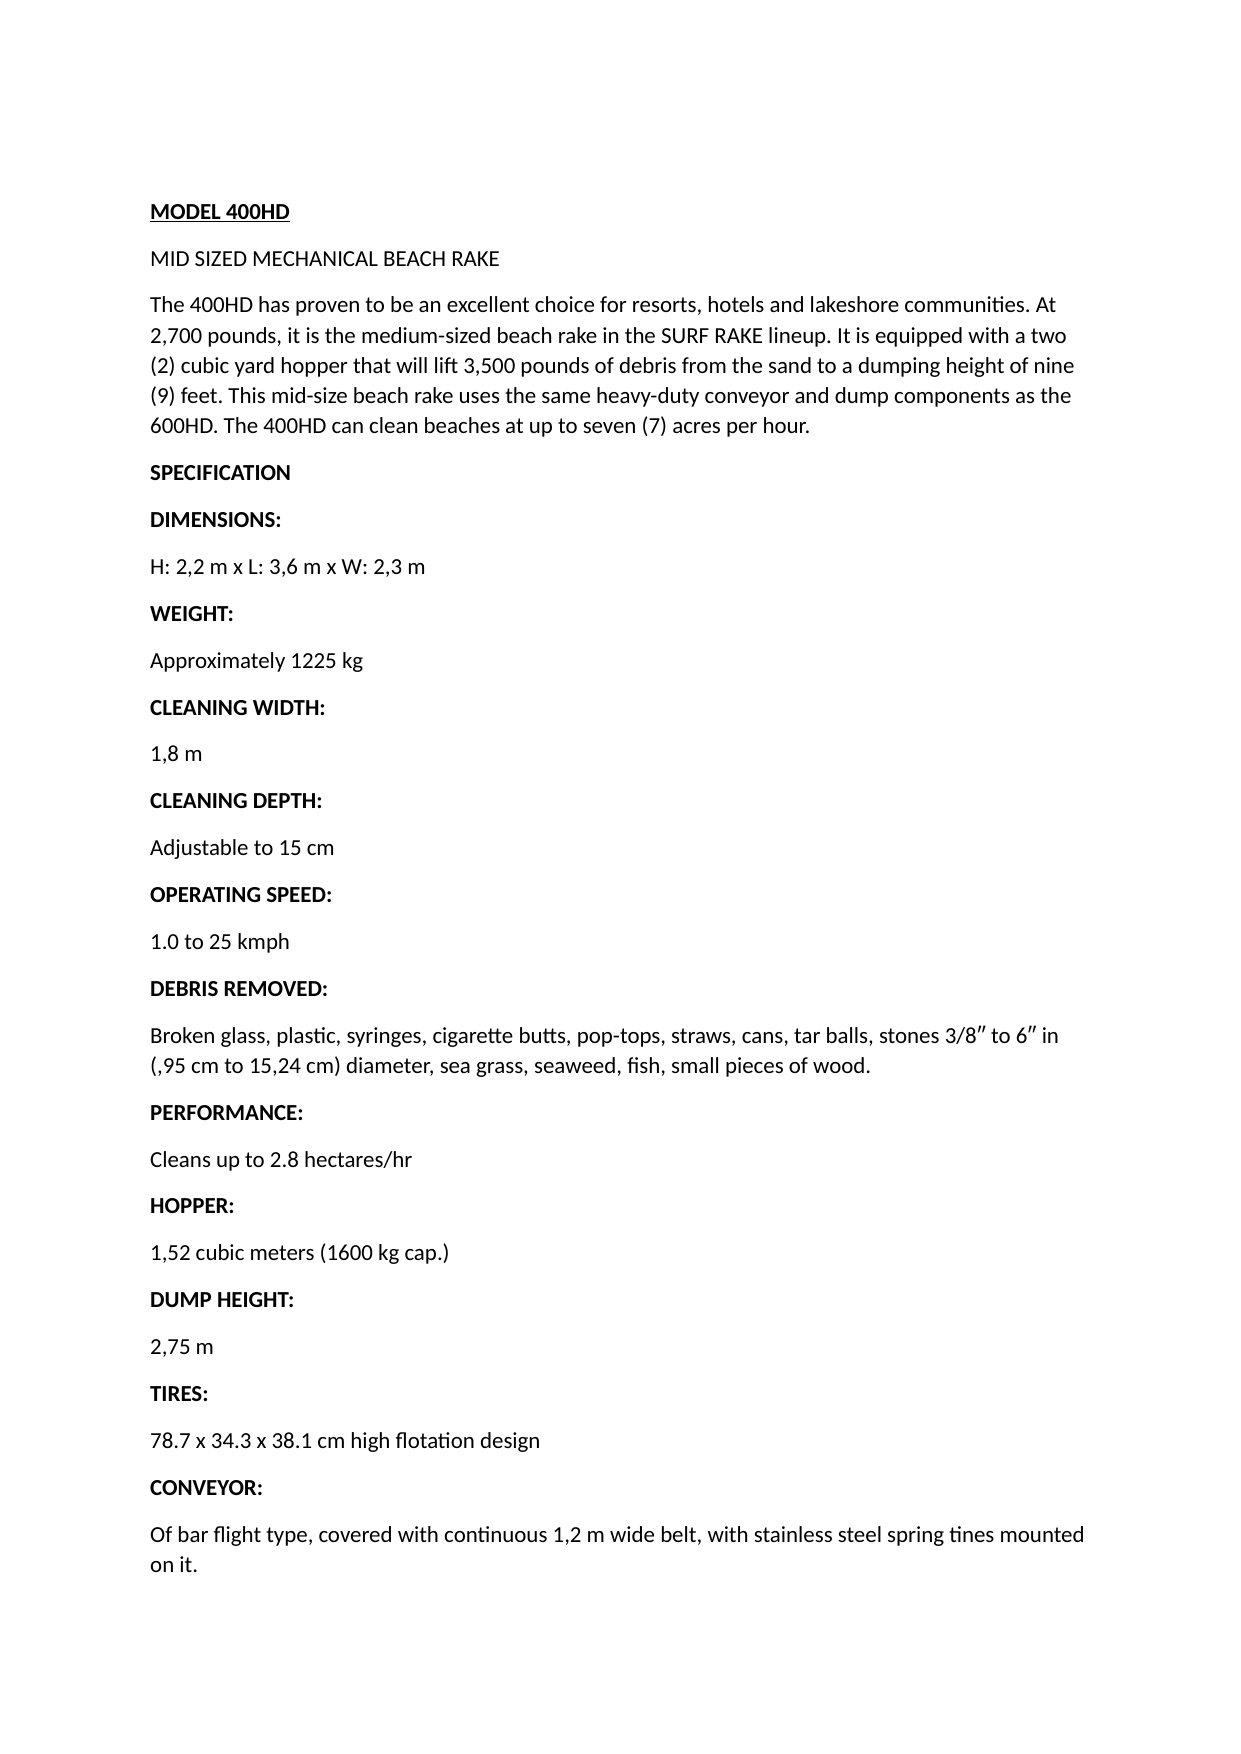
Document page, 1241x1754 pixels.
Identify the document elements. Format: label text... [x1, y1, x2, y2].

text CONVEYOR: [150, 1473, 1090, 1501]
text MODEL 400HD [150, 197, 1090, 225]
text DIMENSIONS: [150, 505, 1090, 533]
text Adjustable to 15 cm [150, 833, 1090, 861]
text DUMP HEIGHT: [150, 1285, 1090, 1313]
text 2,75 m [150, 1332, 1090, 1360]
text 1,52 cubic meters (1600 kg cap.) [150, 1238, 1090, 1267]
text TIRES: [150, 1379, 1090, 1407]
text WEIGHT: [150, 599, 1090, 627]
text CLEANING WIDTH: [150, 693, 1090, 721]
text MID SIZED MECHANICAL BEACH RAKE [150, 244, 1090, 272]
text The 400HD has proven to be an excellent choice for resorts, hotels and lakeshore communities. At 2,700 pounds, it is the medium-sized beach rake in the SURF RAKE lineup. It is equipped with a two (2) cubic yard hopper that will lift 3,500 pounds of debris from the sand to a dumping height of nine (9) feet. This mid-size beach rake uses the same heavy-duty conveyor and dump components as the 600HD. The 400HD can clean beaches at up to seven (7) acres per hour. [150, 291, 1090, 439]
text Broken glass, plastic, syringes, cigarette butts, pop-tops, straws, cans, tar balls, stones 3/8″ to 6″ in (,95 cm to 15,24 cm) diameter, sea grass, seaweed, fish, small pieces of wood. [150, 1021, 1090, 1079]
text SPECIFICATION [150, 458, 1090, 486]
text Cleans up to 2.8 hectares/hr [150, 1145, 1090, 1173]
text CLEANING DEPTH: [150, 786, 1090, 814]
text Approximately 1225 kg [150, 646, 1090, 674]
text 78.7 x 34.3 x 38.1 cm high flotation design [150, 1426, 1090, 1454]
text 1.0 to 25 kmph [150, 927, 1090, 955]
text OPERATING SPEED: [150, 880, 1090, 908]
text HOPPER: [150, 1192, 1090, 1220]
text H: 2,2 m x L: 3,6 m x W: 2,3 m [150, 552, 1090, 580]
text DEBRIS REMOVED: [150, 974, 1090, 1002]
text PERFORMANCE: [150, 1098, 1090, 1126]
text 1,8 m [150, 739, 1090, 768]
text Of bar flight type, covered with continuous 1,2 m wide belt, with stainless steel spring tines mounted on it. [150, 1520, 1090, 1578]
